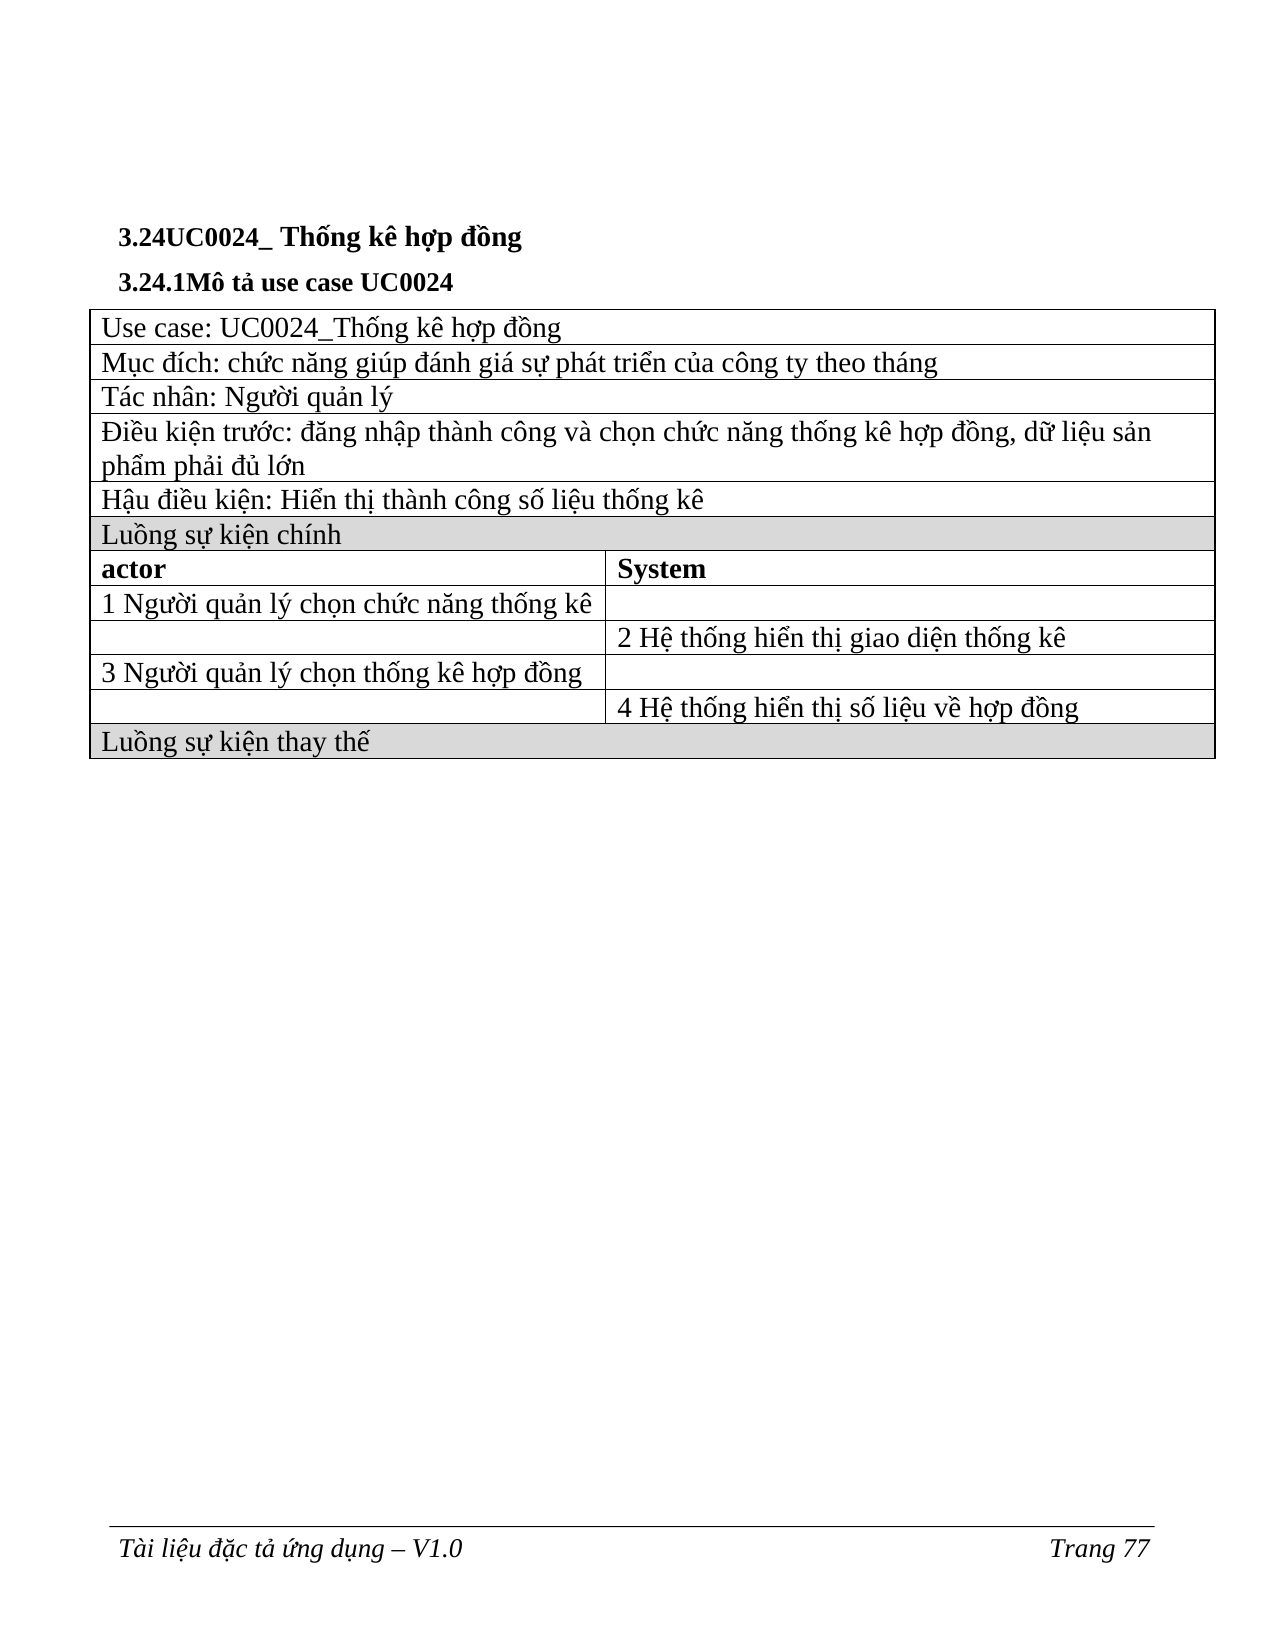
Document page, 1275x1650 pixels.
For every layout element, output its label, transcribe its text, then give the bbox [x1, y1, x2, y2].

table_cell actor [91, 551, 605, 585]
table_cell [606, 655, 1214, 689]
table_cell Luồng sự kiện chính [91, 517, 1214, 550]
subtitle 3.24.1Mô tả use case UC0024 [118, 266, 1186, 297]
subtitle 3.24UC0024_ Thống kê hợp đồng [118, 219, 1186, 253]
table_cell [606, 586, 1214, 619]
table_cell Tác nhân: Người quản lý [91, 380, 1214, 413]
table_cell Luồng sự kiện thay thế [91, 724, 1214, 758]
table_cell Mục đích: chức năng giúp đánh giá sự phát triển của công ty theo tháng [91, 345, 1214, 378]
table_cell [91, 621, 605, 654]
table_cell 4 Hệ thống hiển thị số liệu về hợp đồng [606, 690, 1214, 723]
table_cell 2 Hệ thống hiển thị giao diện thống kê [606, 621, 1214, 654]
table_cell 1 Người quản lý chọn chức năng thống kê [91, 586, 605, 619]
table_header Use case: UC0024_Thống kê hợp đồng [91, 310, 606, 344]
table_cell Điều kiện trước: đăng nhập thành công và chọn chức năng thống kê hợp đồng, dữ liệu sản phẩm phải đủ lớn [91, 414, 1214, 481]
table_cell 3 Người quản lý chọn thống kê hợp đồng [91, 655, 605, 689]
table_cell System [606, 551, 1214, 585]
table_header [606, 310, 1214, 344]
table_cell Hậu điều kiện: Hiển thị thành công số liệu thống kê [91, 482, 1214, 516]
table_cell [91, 690, 605, 723]
